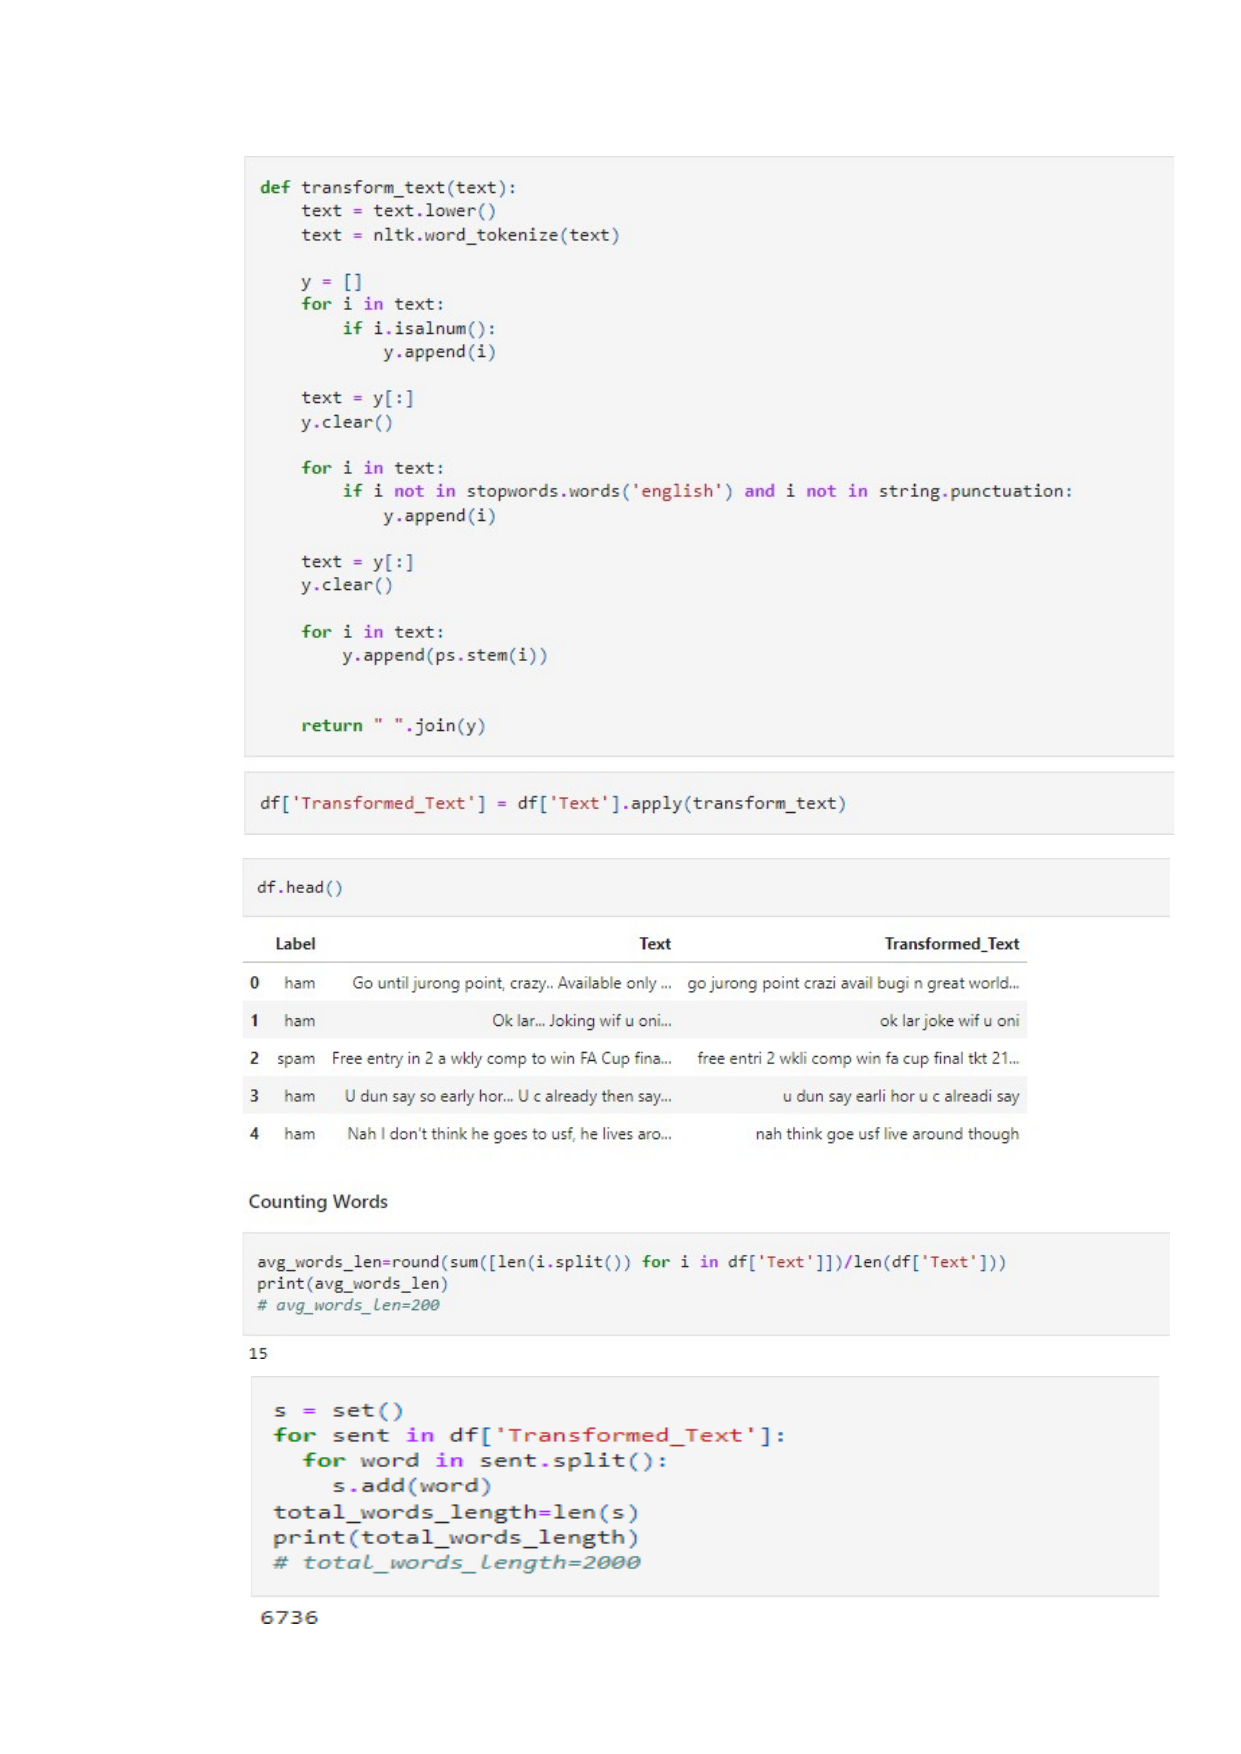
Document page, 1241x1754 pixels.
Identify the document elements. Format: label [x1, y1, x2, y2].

picture [250, 1376, 1160, 1624]
picture [244, 156, 1175, 835]
picture [242, 858, 1170, 1359]
